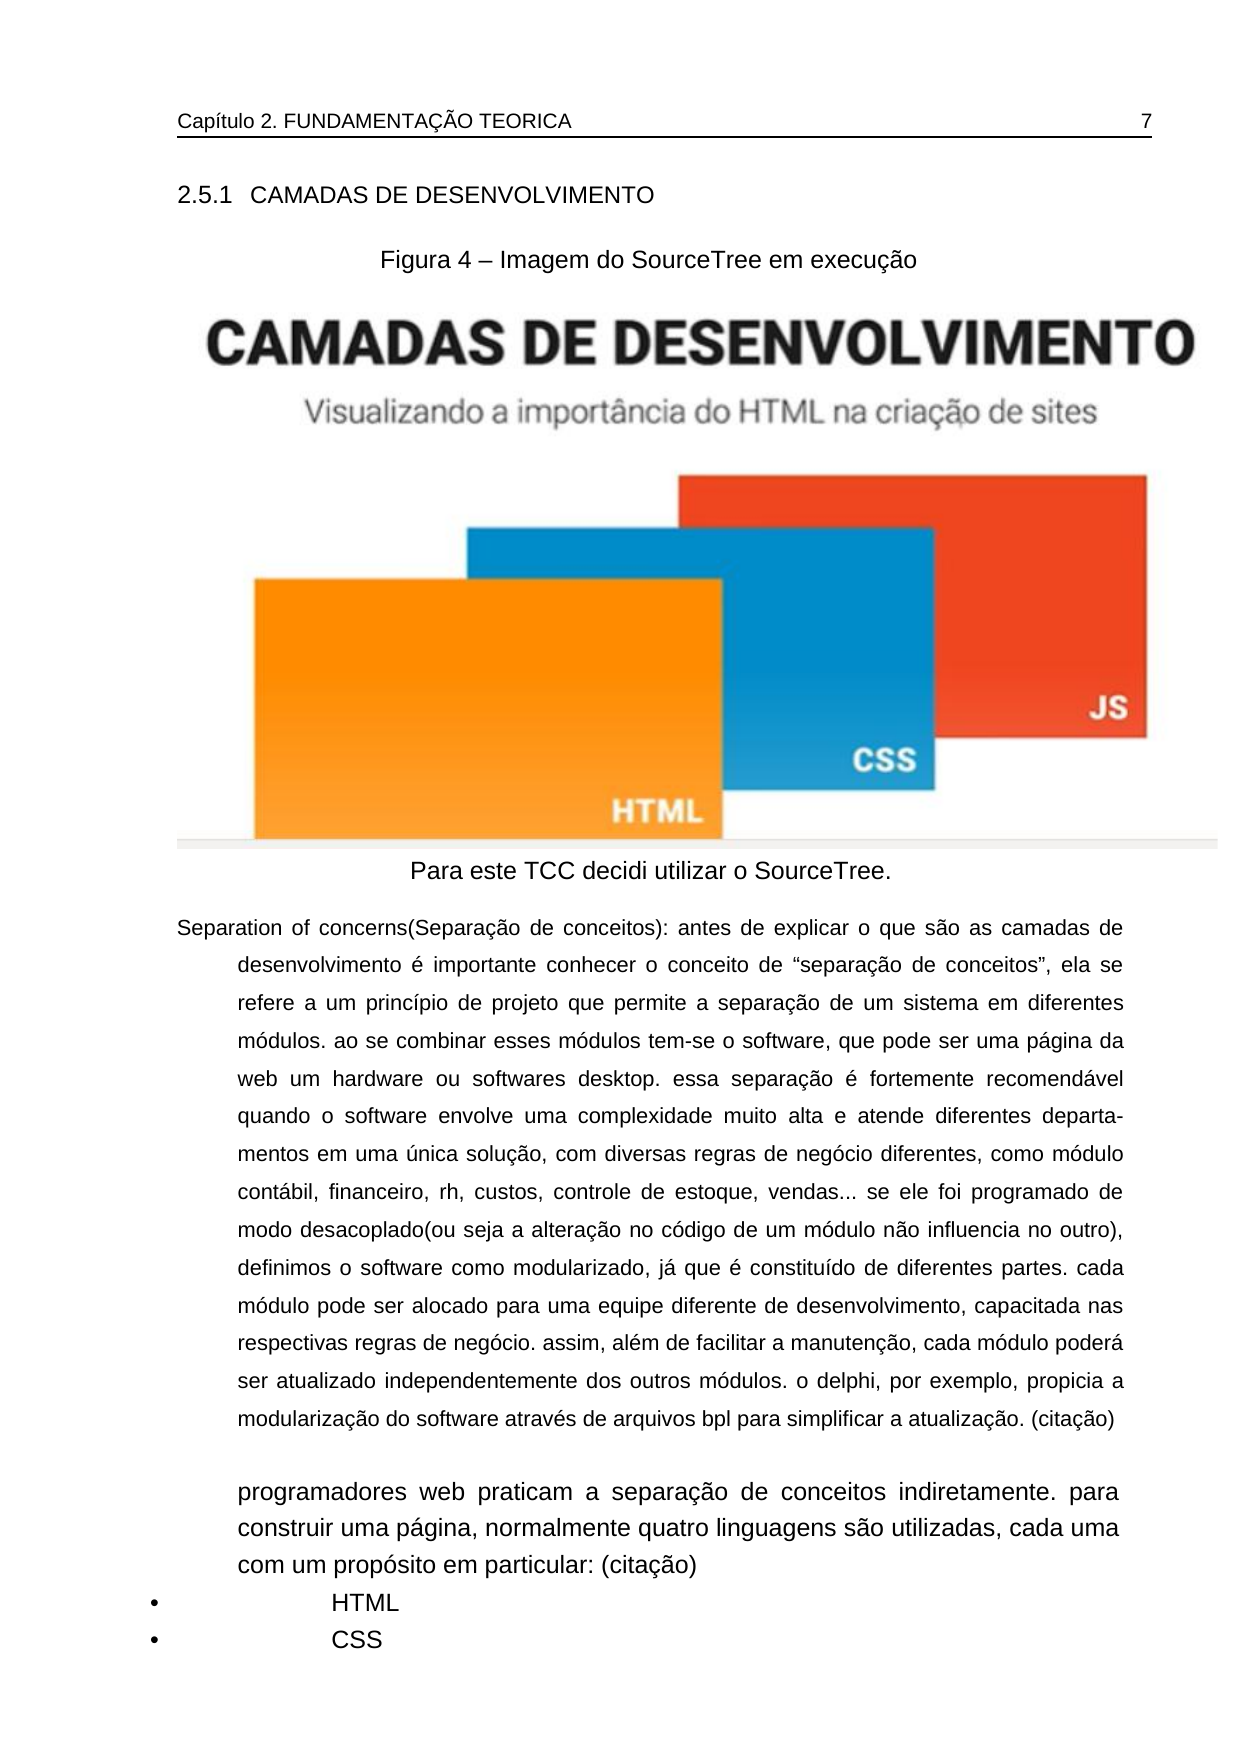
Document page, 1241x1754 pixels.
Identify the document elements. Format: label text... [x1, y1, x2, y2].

table_header 7 [851, 108, 1152, 132]
list HTML [150, 1588, 1125, 1617]
picture [177, 290, 1218, 849]
table_header Capítulo 2. FUNDAMENTAÇÃO TEORICA [177, 108, 851, 132]
list CSS [150, 1625, 1125, 1654]
text programadores web praticam a separação de conceitos indiretamente. para construir uma página, normalmente quatro linguagens são utilizadas, cada uma com um propósito em particular: (citação) [237, 1477, 1121, 1579]
text Para este TCC decidi utilizar o SourceTree. [150, 856, 1152, 885]
text 2.5.1 CAMADAS DE DESENVOLVIMENTO [177, 180, 1125, 209]
text Separation of concerns(Separação de conceitos): antes de explicar o que são as camadas de desenvolvimento é importante conhecer o conceito de “separação de conceitos”, ela se refere a um princípio de projeto que permite a separação de um sistema em diferentes módulos. ao se combinar esses módulos tem-se o software, que pode ser uma página da web um hardware ou softwares desktop. essa separação é fortemente recomendável quando o software envolve uma complexidade muito alta e atende diferentes departa-mentos em uma única solução, com diversas regras de negócio diferentes, como módulo contábil, financeiro, rh, custos, controle de estoque, vendas... se ele foi programado de modo desacoplado(ou seja a alteração no código de um módulo não influencia no outro), definimos o software como modularizado, já que é constituído de diferentes partes. cada módulo pode ser alocado para uma equipe diferente de desenvolvimento, capacitada nas respectivas regras de negócio. assim, além de facilitar a manutenção, cada módulo poderá ser atualizado independentemente dos outros módulos. o delphi, por exemplo, propicia a modularização do software através de arquivos bpl para simplificar a atualização. (citação) [177, 914, 1125, 1431]
text Figura 4 – Imagem do SourceTree em execução [150, 245, 1148, 274]
